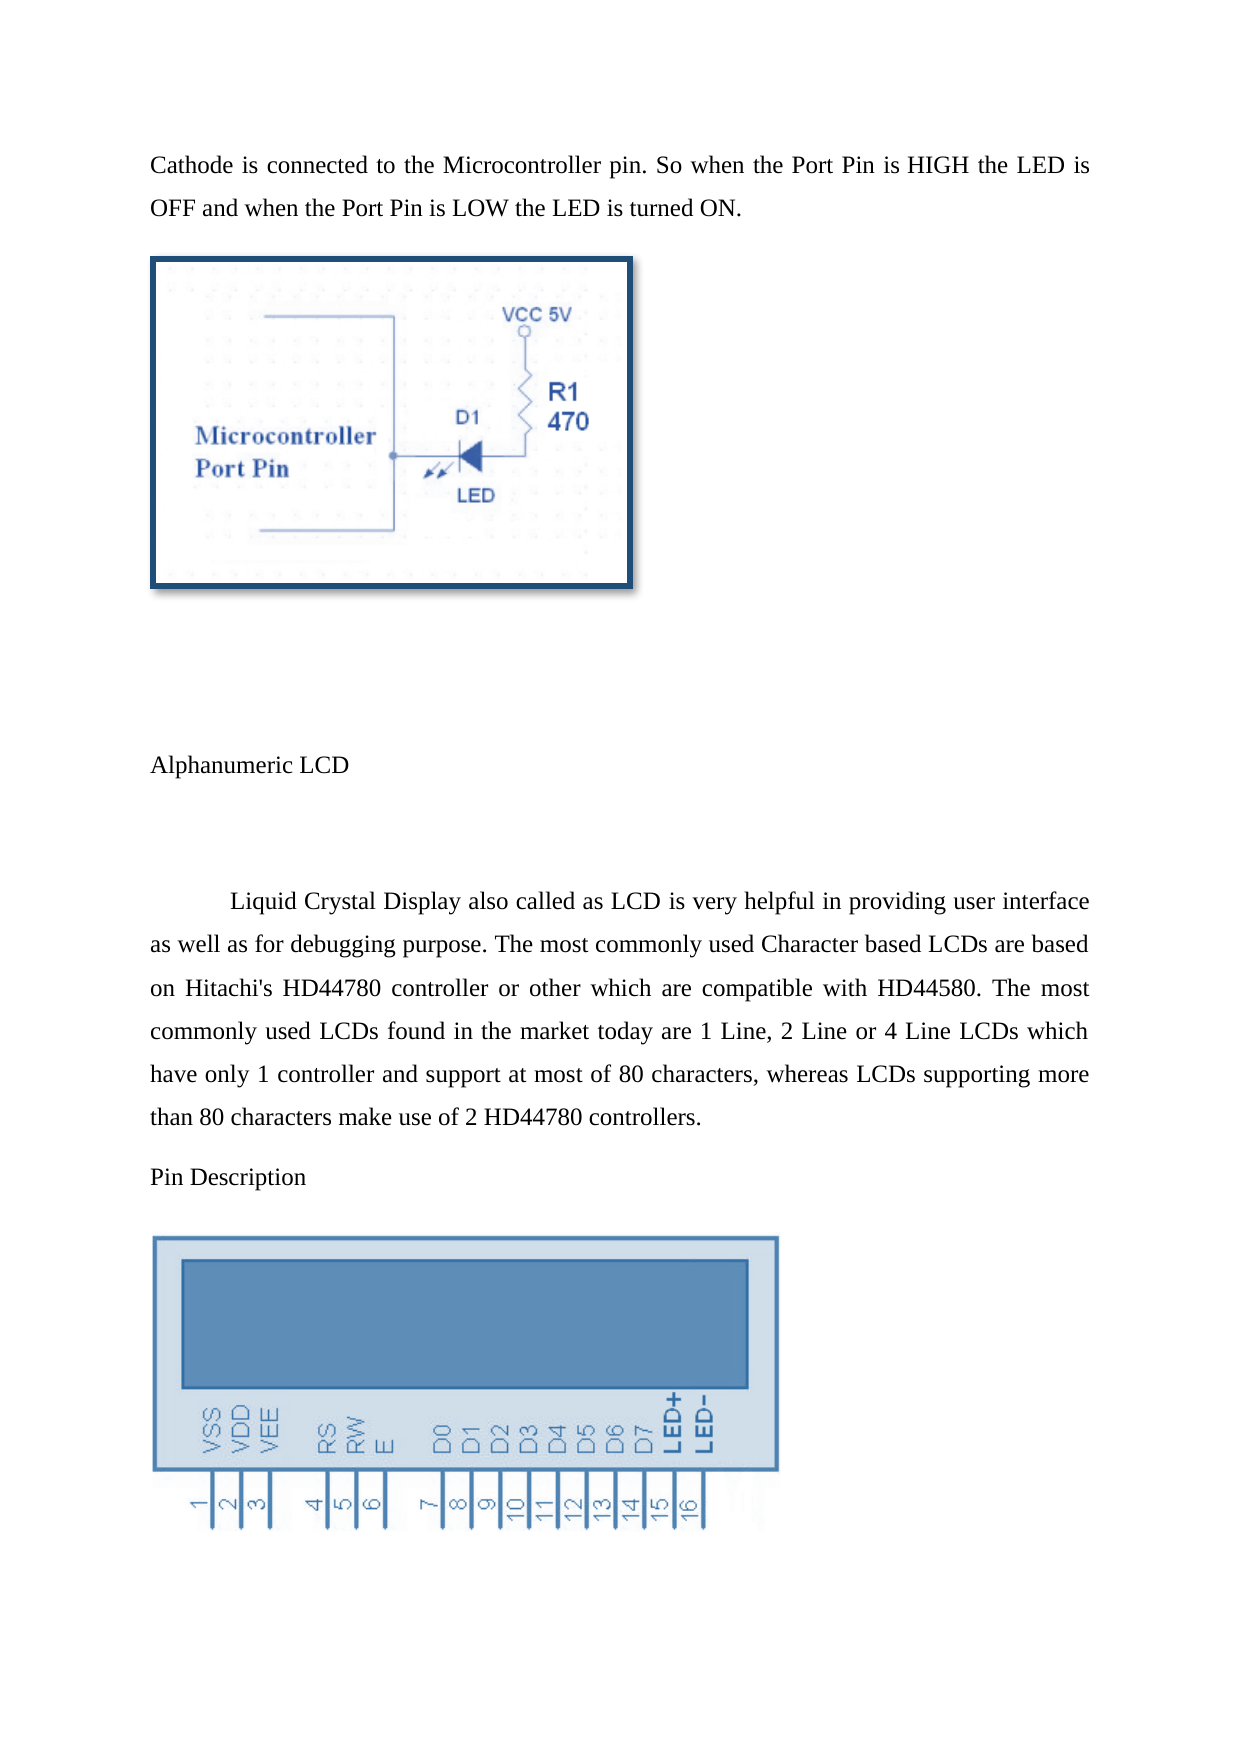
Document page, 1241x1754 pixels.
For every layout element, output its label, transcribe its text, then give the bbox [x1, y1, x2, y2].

text Alphanumeric LCD [150, 750, 1090, 779]
text Pin Description [150, 1162, 1090, 1191]
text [150, 150, 1090, 222]
text Liquid Crystal Display also called as LCD is very helpful in providing user interface as well as for debugging purpose. The most commonly used Character based LCDs are based on Hitachi's HD44780 controller or other which are compatible with HD44580. The most commonly used LCDs found in the market today are 1 Line, 2 Line or 4 Line LCDs which have only 1 controller and support at most of 80 characters, whereas LCDs supporting more than 80 characters make use of 2 HD44780 controllers. [150, 886, 1090, 1131]
